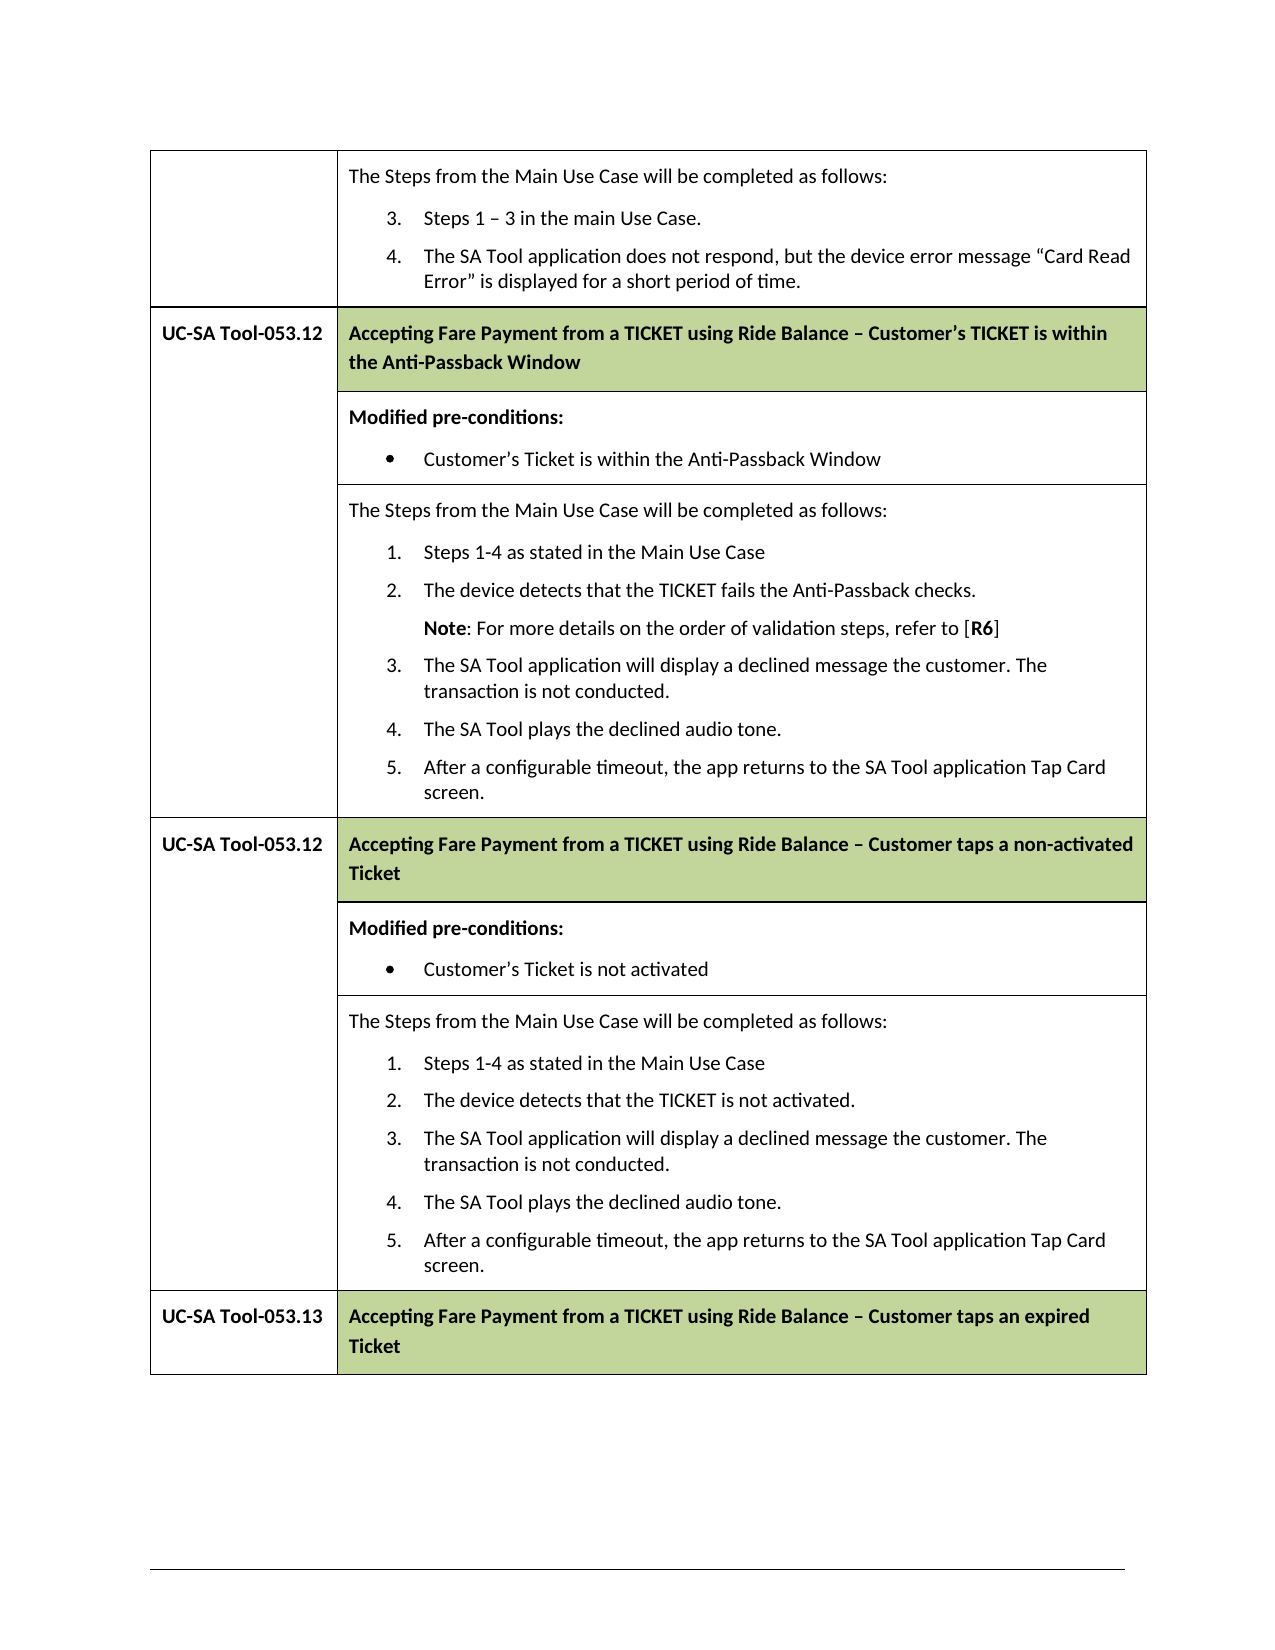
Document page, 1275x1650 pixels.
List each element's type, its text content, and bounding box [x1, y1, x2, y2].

table_cell Accepting Fare Payment from a TICKET using Ride Balance – Customer’s TICKET is within the Anti-Passback Window [338, 308, 1146, 391]
table_cell Accepting Fare Payment from a TICKET using Ride Balance – Customer taps a non-activated Ticket [338, 818, 1146, 901]
table_cell UC-SA Tool-053.13 [151, 1291, 337, 1374]
table_cell Accepting Fare Payment from a TICKET using Ride Balance – Customer taps an expired Ticket [338, 1291, 1146, 1374]
table_cell UC-SA Tool-053.12 [151, 818, 337, 1290]
table_cell Modified pre-conditions: Customer’s Ticket is within the Anti-Passback Window [338, 392, 1146, 484]
table_cell UC-SA Tool-053.12 [151, 308, 337, 817]
table_cell The Steps from the Main Use Case will be completed as follows: Steps 1 – 3 in the main Use Case. The SA Tool application does not respond, but the device error message “Card Read Error” is displayed for a short period of time. [338, 151, 1146, 306]
table_cell The Steps from the Main Use Case will be completed as follows: Steps 1-4 as stated in the Main Use Case The device detects that the TICKET is not activated. The SA Tool application will display a declined message the customer. The transaction is not conducted. The SA Tool plays the declined audio tone. After a configurable timeout, the app returns to the SA Tool application Tap Card screen. [338, 996, 1146, 1290]
table_cell The Steps from the Main Use Case will be completed as follows: Steps 1-4 as stated in the Main Use Case The device detects that the TICKET fails the Anti-Passback checks. Note: For more details on the order of validation steps, refer to [R6] The SA Tool application will display a declined message the customer. The transaction is not conducted. The SA Tool plays the declined audio tone. After a configurable timeout, the app returns to the SA Tool application Tap Card screen. [338, 485, 1146, 817]
table_cell Modified pre-conditions: Customer’s Ticket is not activated [338, 903, 1146, 994]
